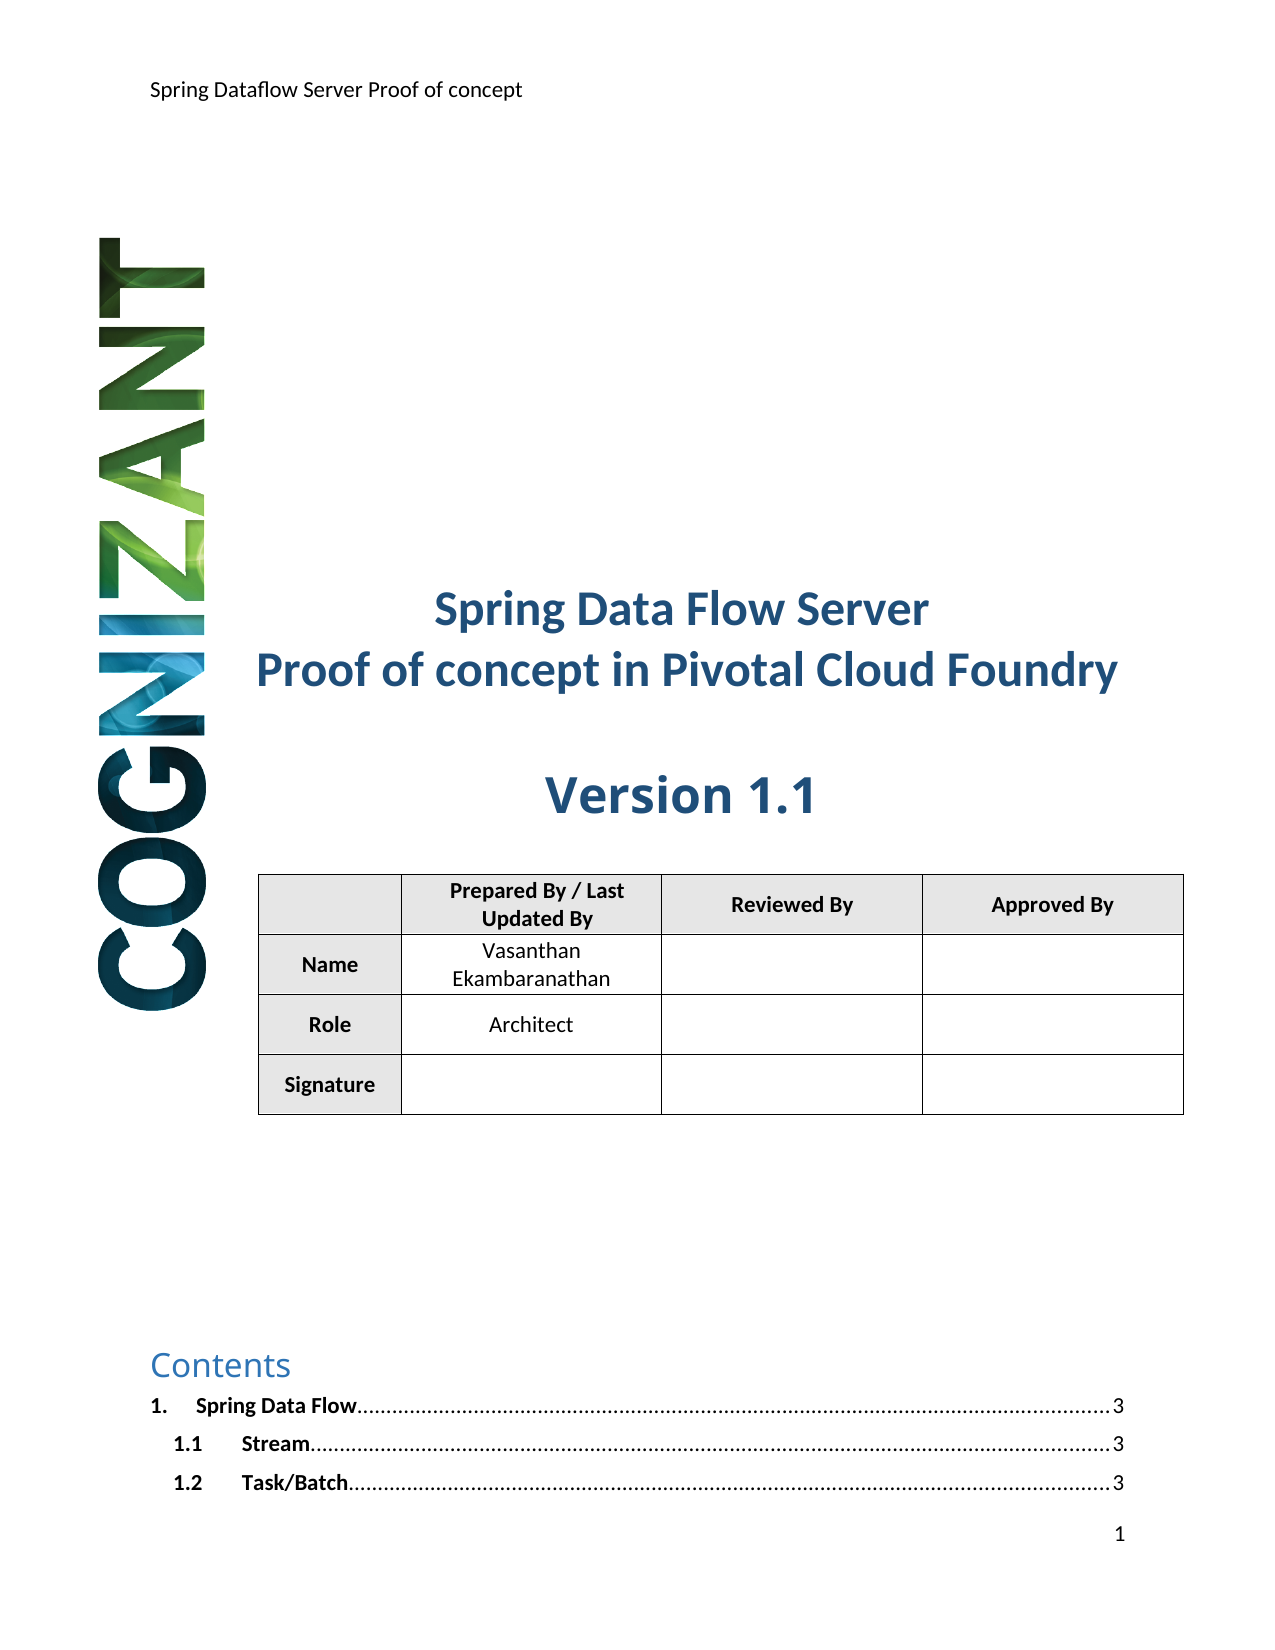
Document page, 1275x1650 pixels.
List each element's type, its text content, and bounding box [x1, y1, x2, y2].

table_cell [923, 1055, 1183, 1113]
table_cell [662, 935, 922, 993]
table_cell Name [259, 935, 401, 993]
table_cell [923, 995, 1183, 1053]
table_cell Architect [402, 995, 661, 1053]
table_cell [923, 935, 1183, 993]
text Version 1.1 [221, 760, 1125, 828]
table_cell Vasanthan Ekambaranathan [402, 935, 661, 993]
table_cell [662, 1055, 922, 1113]
picture [96, 236, 221, 1013]
table_header Reviewed By [662, 875, 922, 933]
table_cell Role [259, 995, 401, 1053]
text Spring Data Flow Server [221, 577, 1125, 638]
table_header [259, 875, 401, 933]
table_cell Signature [259, 1055, 401, 1113]
table_header Prepared By / Last Updated By [402, 875, 661, 933]
table_cell [662, 995, 922, 1053]
text Proof of concept in Pivotal Cloud Foundry [221, 638, 1125, 699]
table_header Approved By [923, 875, 1183, 933]
table_cell [402, 1055, 661, 1113]
